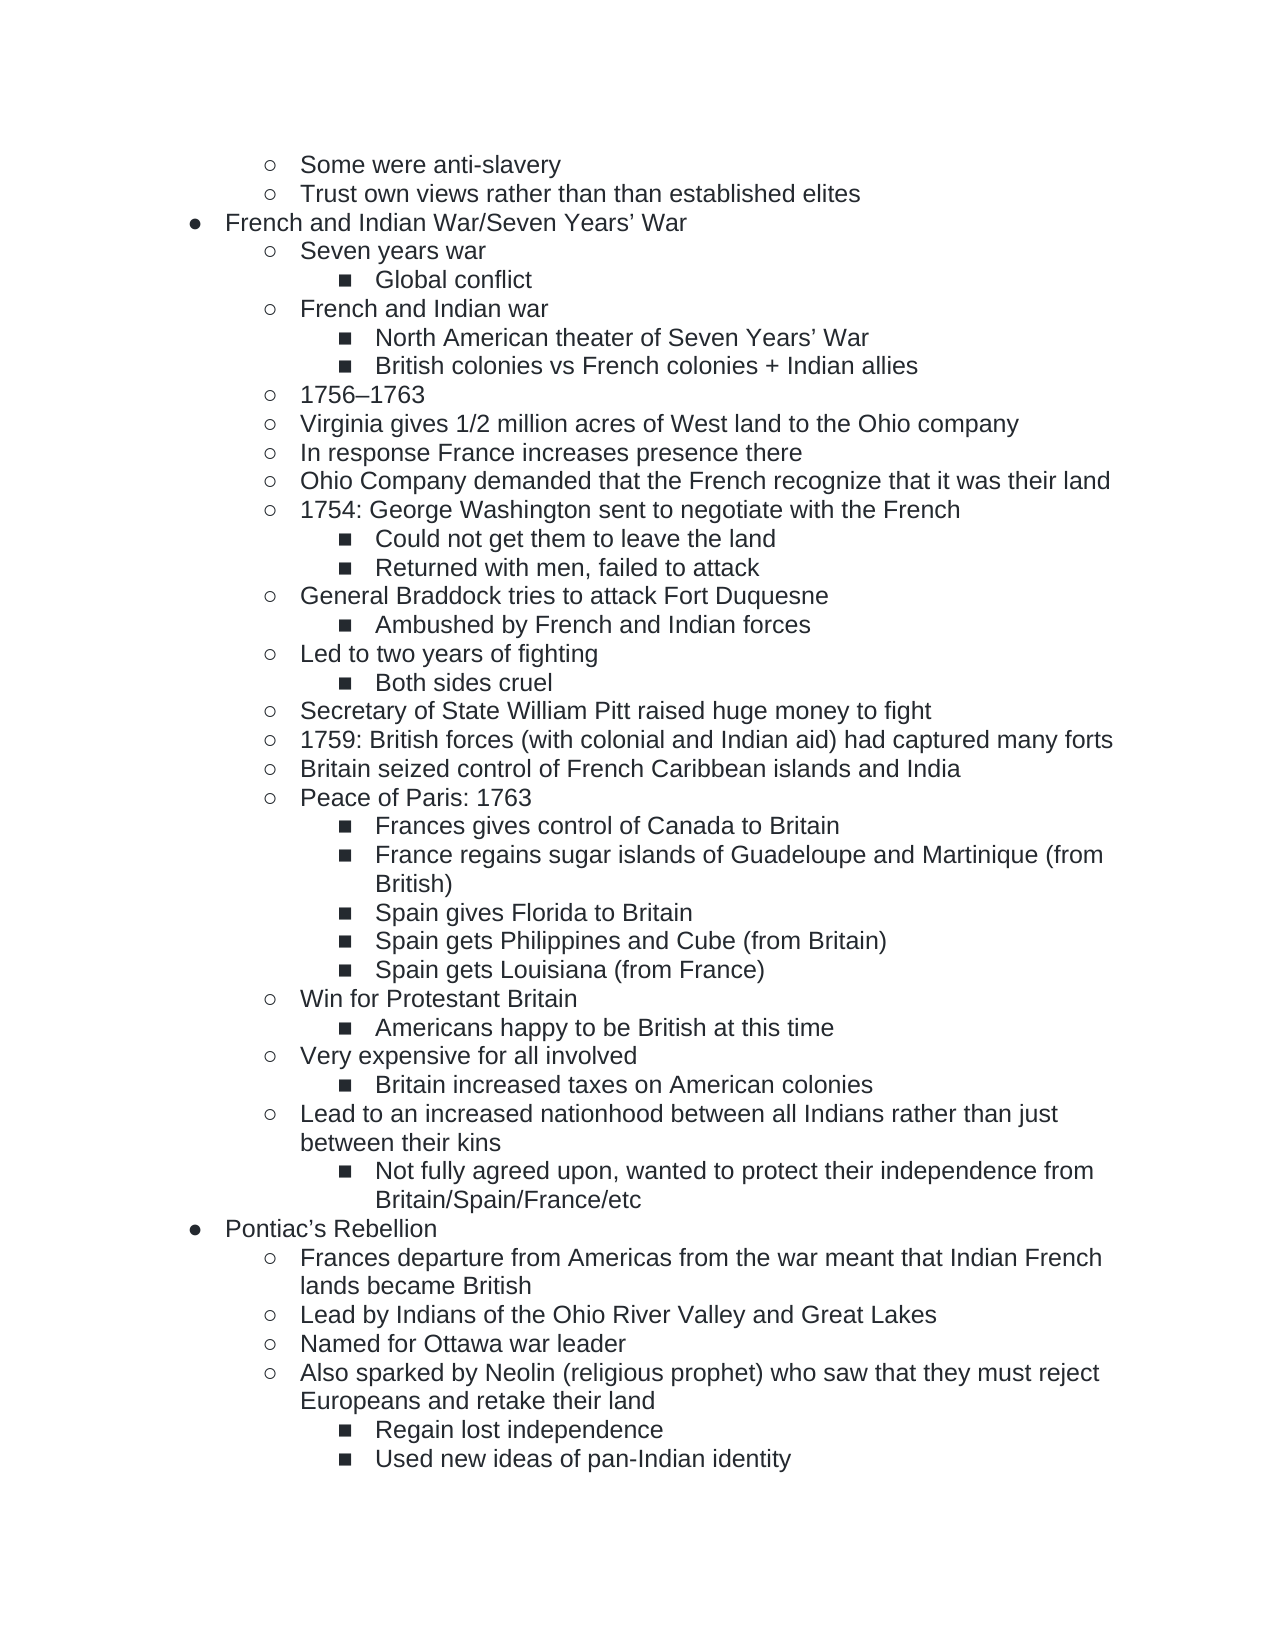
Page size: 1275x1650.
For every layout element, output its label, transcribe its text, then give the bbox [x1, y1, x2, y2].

list France regains sugar islands of Guadeloupe and Martinique (from British) [337, 840, 1125, 897]
list Peace of Paris: 1763 [262, 782, 1125, 811]
list Named for Ottawa war leader [262, 1329, 1125, 1357]
list In response France increases presence there [262, 437, 1125, 466]
list Some were anti-slavery [262, 150, 1125, 179]
list Seven years war [262, 236, 1125, 265]
list Very expensive for all involved [262, 1041, 1125, 1070]
list Both sides cruel [337, 667, 1125, 696]
list Virginia gives 1/2 million acres of West land to the Ohio company [262, 409, 1125, 437]
list General Braddock tries to attack Fort Duquesne [262, 581, 1125, 610]
list Regain lost independence [337, 1415, 1125, 1444]
list 1754: George Washington sent to negotiate with the French [262, 495, 1125, 524]
list Britain increased taxes on American colonies [337, 1070, 1125, 1099]
list Americans happy to be British at this time [337, 1012, 1125, 1041]
list Win for Protestant Britain [262, 984, 1125, 1012]
list Pontiac’s Rebellion [187, 1214, 1125, 1242]
list Frances gives control of Canada to Britain [337, 811, 1125, 840]
list Not fully agreed upon, wanted to protect their independence from Britain/Spain/France/etc [337, 1156, 1125, 1214]
list Trust own views rather than than established elites [262, 179, 1125, 207]
list 1756–1763 [262, 380, 1125, 409]
list North American theater of Seven Years’ War [337, 322, 1125, 351]
list Returned with men, failed to attack [337, 552, 1125, 581]
list French and Indian war [262, 294, 1125, 322]
list 1759: British forces (with colonial and Indian aid) had captured many forts [262, 725, 1125, 754]
list Also sparked by Neolin (religious prophet) who saw that they must reject Europeans and retake their land [262, 1357, 1125, 1415]
list Frances departure from Americas from the war meant that Indian French lands became British [262, 1242, 1125, 1300]
list Secretary of State William Pitt raised huge money to fight [262, 696, 1125, 725]
list French and Indian War/Seven Years’ War [187, 207, 1125, 236]
list Ohio Company demanded that the French recognize that it was their land [262, 466, 1125, 495]
list Led to two years of fighting [262, 639, 1125, 667]
list Used new ideas of pan-Indian identity [337, 1444, 1125, 1472]
list Ambushed by French and Indian forces [337, 610, 1125, 639]
list Global conflict [337, 265, 1125, 294]
list Spain gets Louisiana (from France) [337, 955, 1125, 984]
list Spain gives Florida to Britain [337, 897, 1125, 926]
list Lead to an increased nationhood between all Indians rather than just between their kins [262, 1099, 1125, 1156]
list Britain seized control of French Caribbean islands and India [262, 754, 1125, 782]
list Spain gets Philippines and Cube (from Britain) [337, 926, 1125, 955]
list Could not get them to leave the land [337, 524, 1125, 552]
list Lead by Indians of the Ohio River Valley and Great Lakes [262, 1300, 1125, 1329]
list British colonies vs French colonies + Indian allies [337, 351, 1125, 380]
